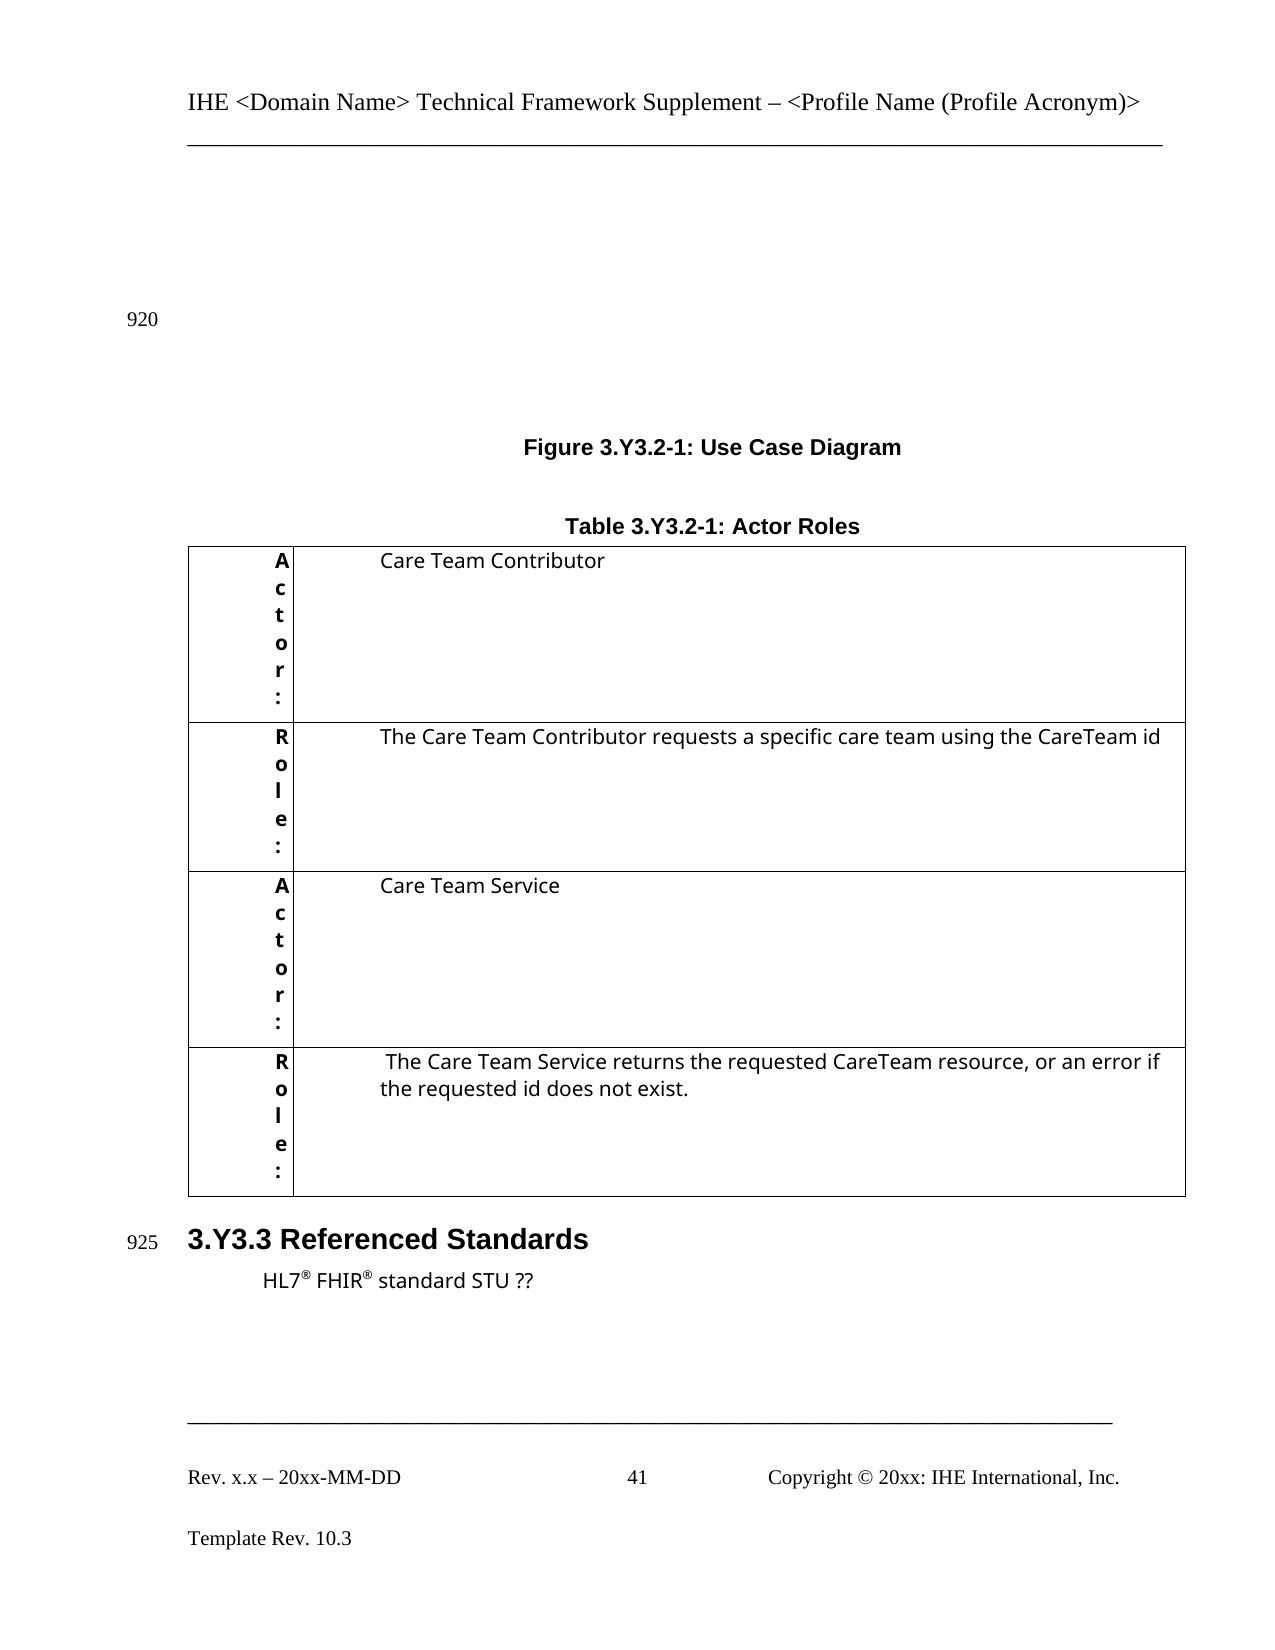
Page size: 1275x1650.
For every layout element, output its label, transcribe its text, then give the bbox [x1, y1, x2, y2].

table_cell Role: [189, 723, 293, 871]
subtitle 3.Y3.3 Referenced Standards [187, 1222, 1162, 1256]
title Table 3.Y3.2-1: Actor Roles [262, 513, 1162, 540]
table_cell Actor: [189, 872, 293, 1047]
table_cell Care Team Service [294, 872, 1185, 1047]
table_cell Role: [189, 1048, 293, 1196]
table_header Actor: [189, 547, 293, 722]
title Figure 3.Y3.2-1: Use Case Diagram [262, 433, 1162, 461]
table_cell The Care Team Service returns the requested CareTeam resource, or an error if the requested id does not exist. [294, 1048, 1185, 1196]
table_header Care Team Contributor [294, 547, 1185, 722]
text HL7® FHIR® standard STU ?? [262, 1267, 1162, 1294]
table_cell The Care Team Contributor requests a specific care team using the CareTeam id [294, 723, 1185, 871]
